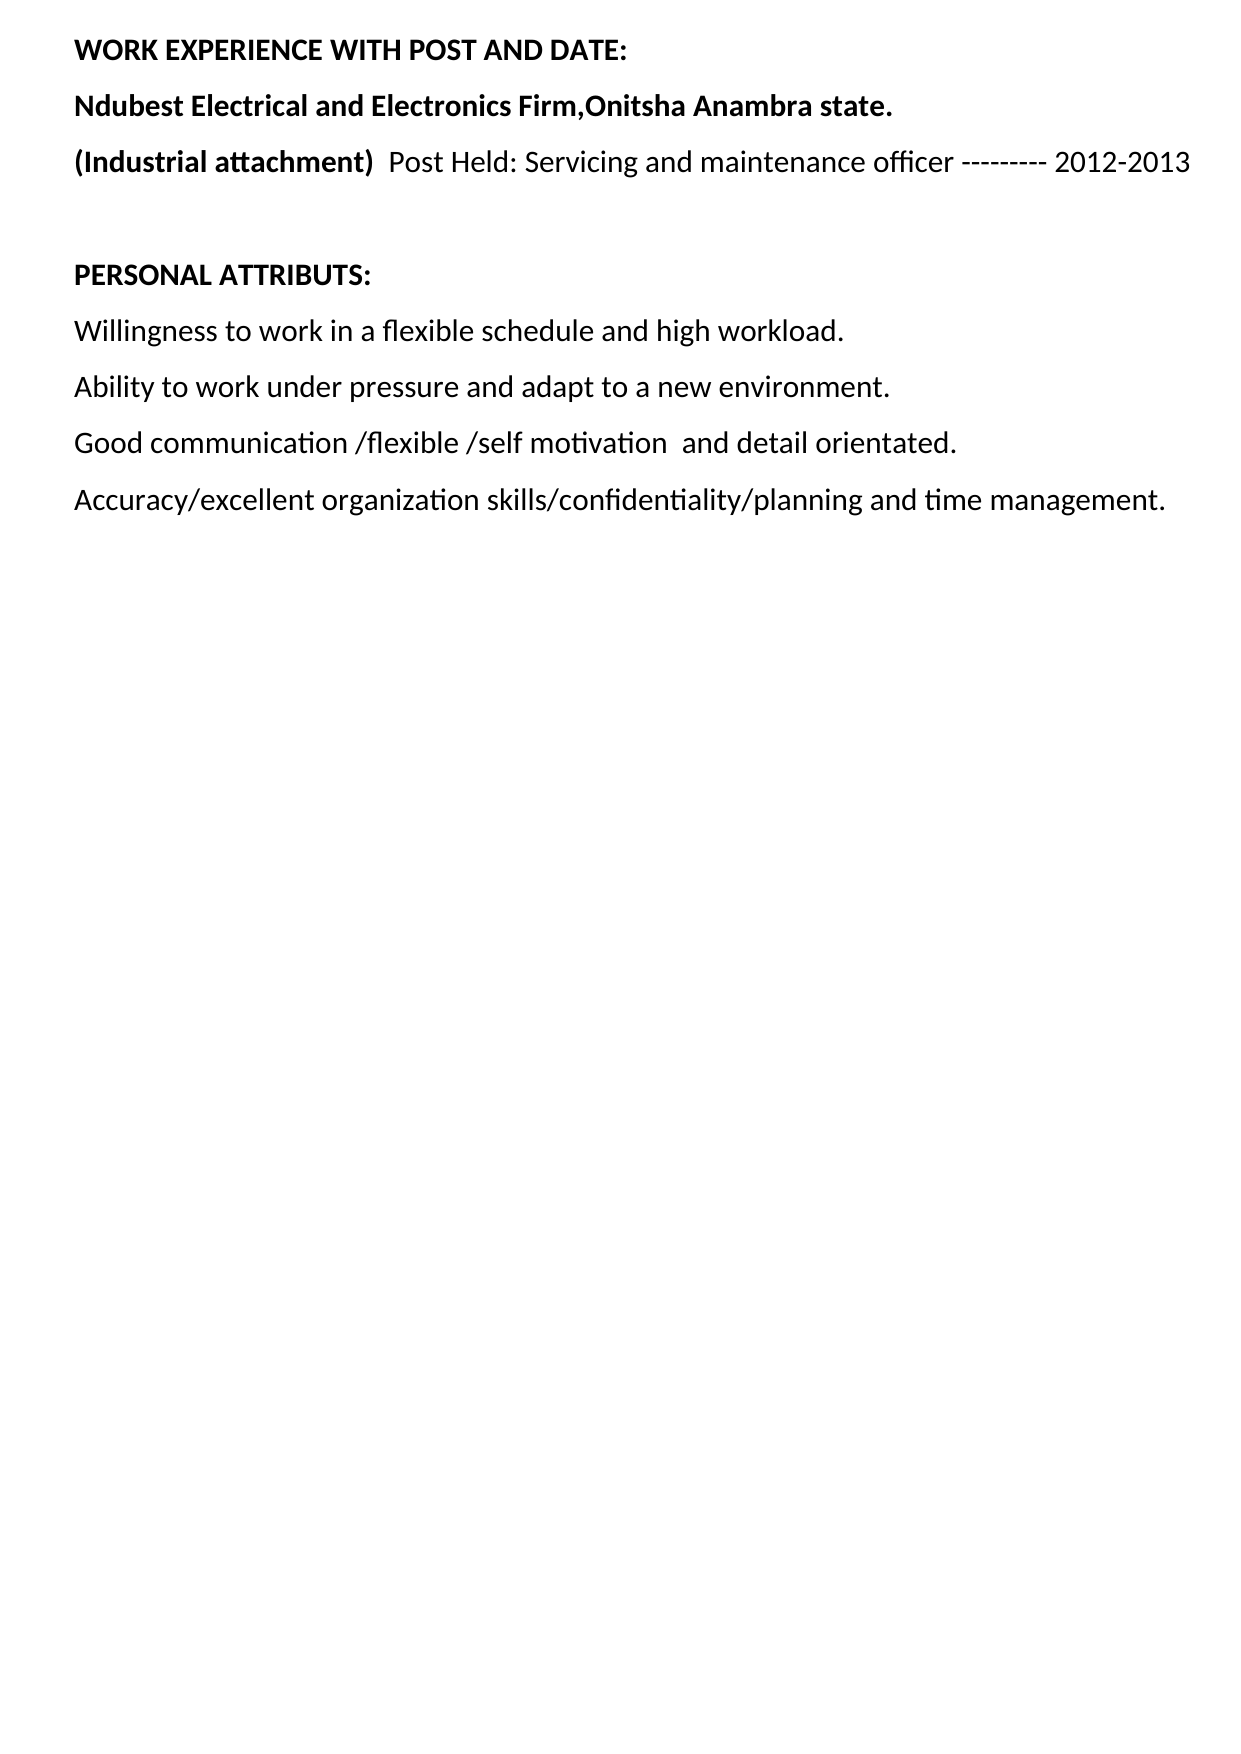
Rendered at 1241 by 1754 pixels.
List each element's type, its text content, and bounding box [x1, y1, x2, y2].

text Ndubest Electrical and Electronics Firm,Onitsha Anambra state. [74, 86, 1211, 124]
text (Industrial attachment) Post Held: Servicing and maintenance officer --------- 2012-2013 [74, 142, 1211, 180]
text WORK EXPERIENCE WITH POST AND DATE: [74, 29, 1211, 68]
text Willingness to work in a flexible schedule and high workload. [74, 311, 1211, 349]
text PERSONAL ATTRIBUTS: [74, 254, 1211, 293]
text Good communication /flexible /self motivation and detail orientated. [74, 423, 1211, 461]
text Ability to work under pressure and adapt to a new environment. [74, 367, 1211, 405]
text Accuracy/excellent organization skills/confidentiality/planning and time management. [74, 479, 1211, 518]
